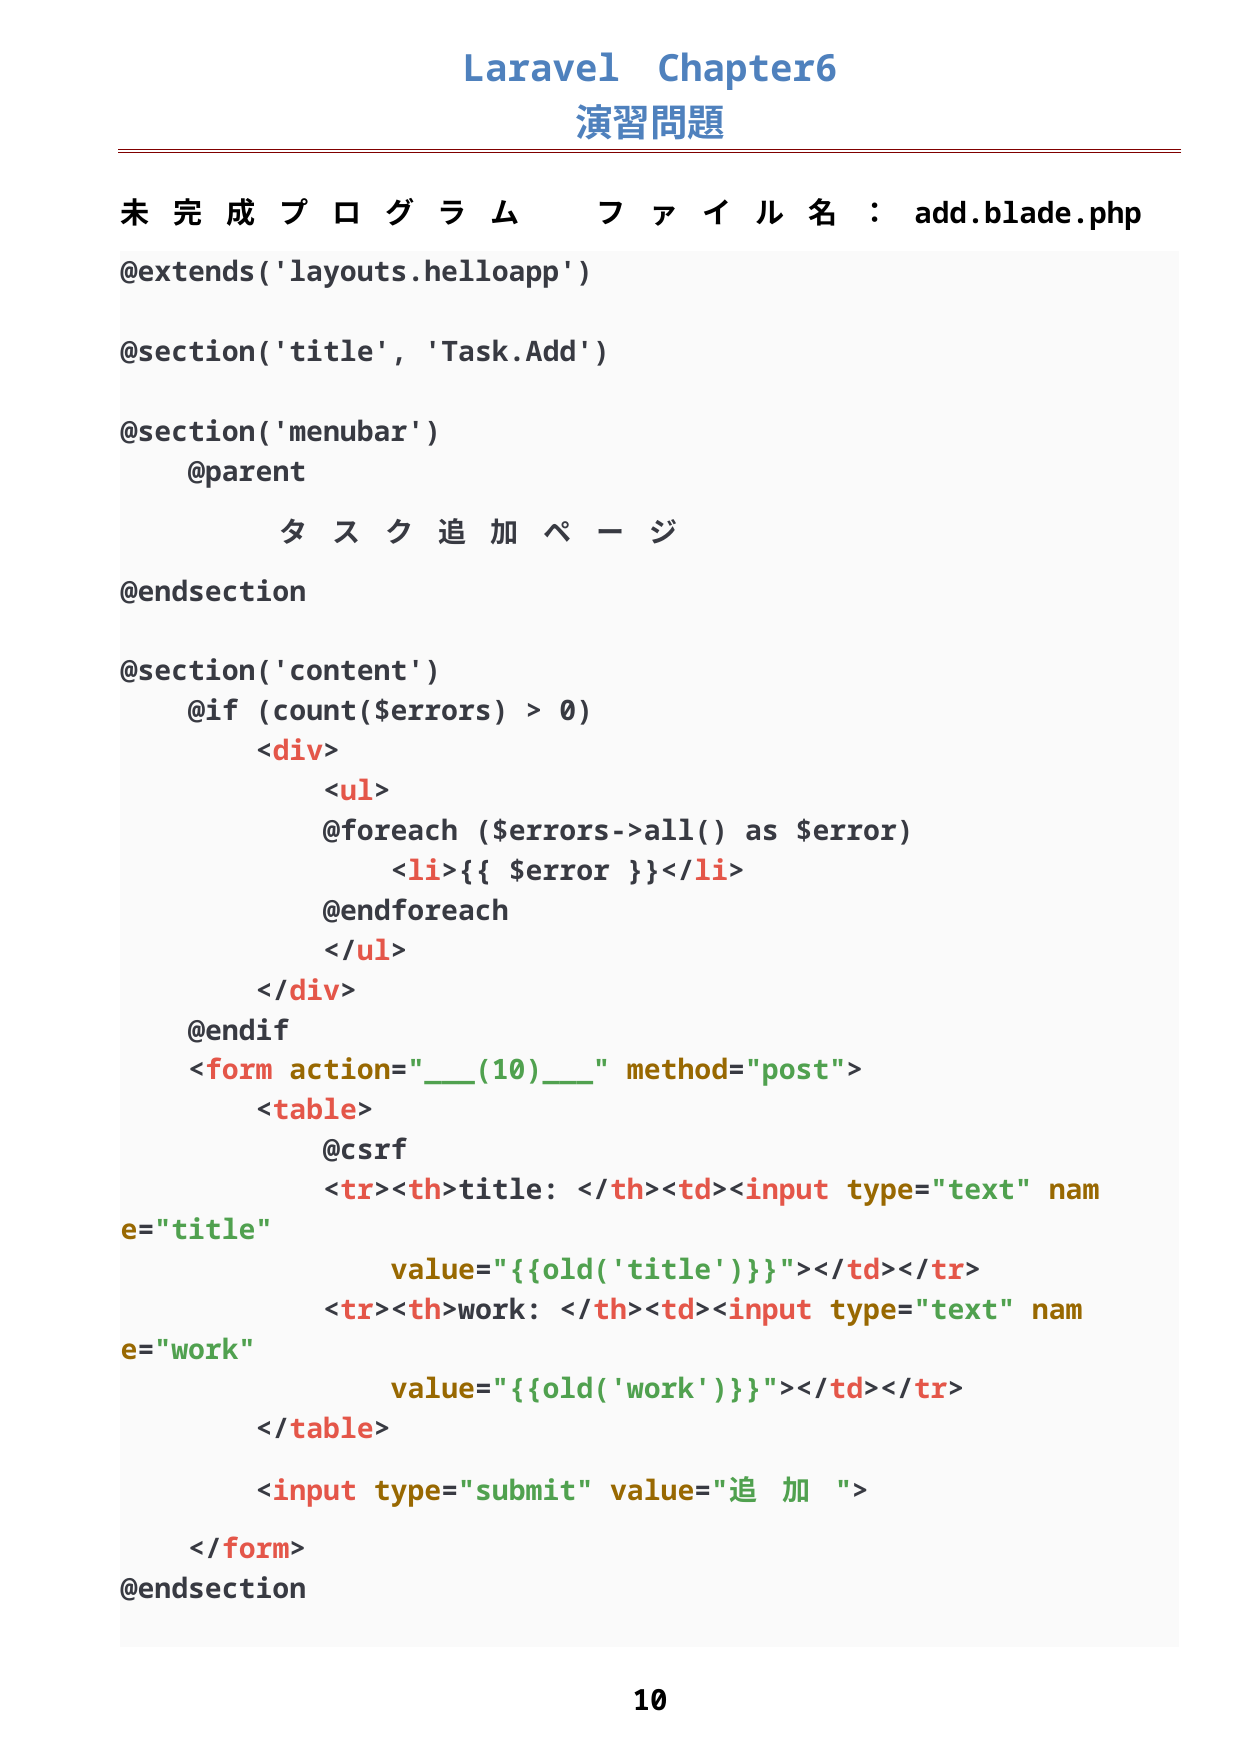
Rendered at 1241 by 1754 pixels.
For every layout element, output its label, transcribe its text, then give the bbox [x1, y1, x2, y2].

text @endforeach [120, 889, 1179, 929]
text @if (count($errors) > 0) [120, 690, 1179, 730]
text value="{{old('work')}}"></td></tr> [120, 1368, 1179, 1408]
text <tr><th>title: </th><td><input type="text" name="title" [120, 1169, 1179, 1248]
text </div> [120, 969, 1179, 1009]
text @foreach ($errors->all() as $error) [120, 809, 1179, 849]
text <form action="___(10)___" method="post"> [120, 1049, 1179, 1089]
text <table> [120, 1089, 1179, 1129]
text </table> [120, 1408, 1179, 1448]
text @endif [120, 1009, 1179, 1049]
text @section('title', 'Task.Add') [120, 331, 1179, 371]
text @endsection [120, 570, 1179, 610]
text </form> [120, 1528, 1179, 1568]
text @extends('layouts.helloapp') [120, 251, 1179, 291]
text @csrf [120, 1129, 1179, 1169]
text </ul> [120, 929, 1179, 969]
text @endsection [120, 1568, 1179, 1607]
text <input type="submit" value="追加"> [120, 1448, 1179, 1528]
text 未完成プログラム ファイル名：add.blade.php [120, 171, 1179, 251]
text <div> [120, 730, 1179, 770]
text value="{{old('title')}}"></td></tr> [120, 1248, 1179, 1288]
text <ul> [120, 770, 1179, 809]
text @parent [120, 451, 1179, 490]
text タスク追加ページ [120, 490, 1179, 570]
text @section('content') [120, 650, 1179, 690]
text <li>{{ $error }}</li> [120, 849, 1179, 889]
text @section('menubar') [120, 411, 1179, 451]
text <tr><th>work: </th><td><input type="text" name="work" [120, 1288, 1179, 1368]
